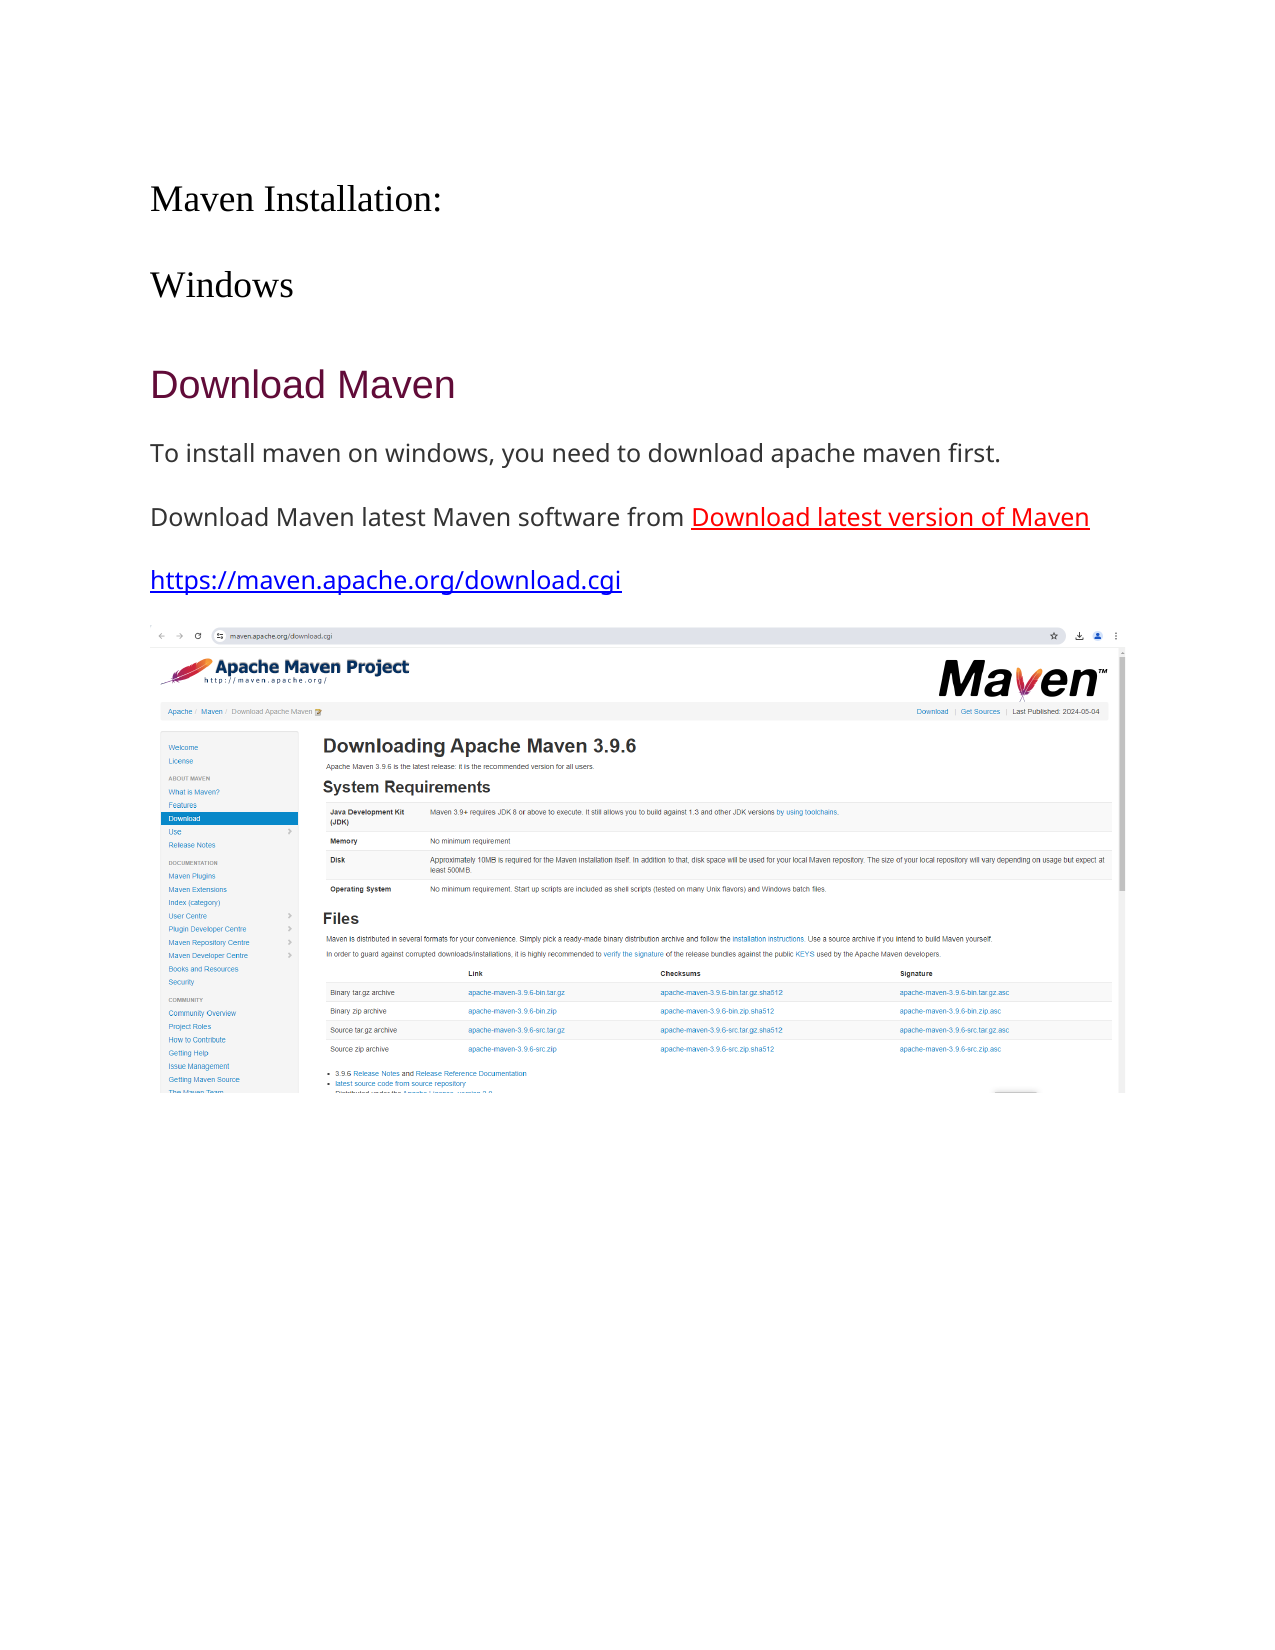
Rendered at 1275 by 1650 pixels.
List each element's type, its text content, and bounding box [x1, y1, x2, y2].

text Download Maven [150, 361, 1125, 407]
text To install maven on windows, you need to download apache maven first. [150, 436, 1125, 470]
picture [150, 625, 1125, 1093]
text https://maven.apache.org/download.cgi [150, 562, 1125, 597]
text Windows [150, 263, 1125, 306]
text Maven Installation: [150, 176, 1125, 219]
text Download Maven latest Maven software from Download latest version of Maven [150, 499, 1125, 533]
